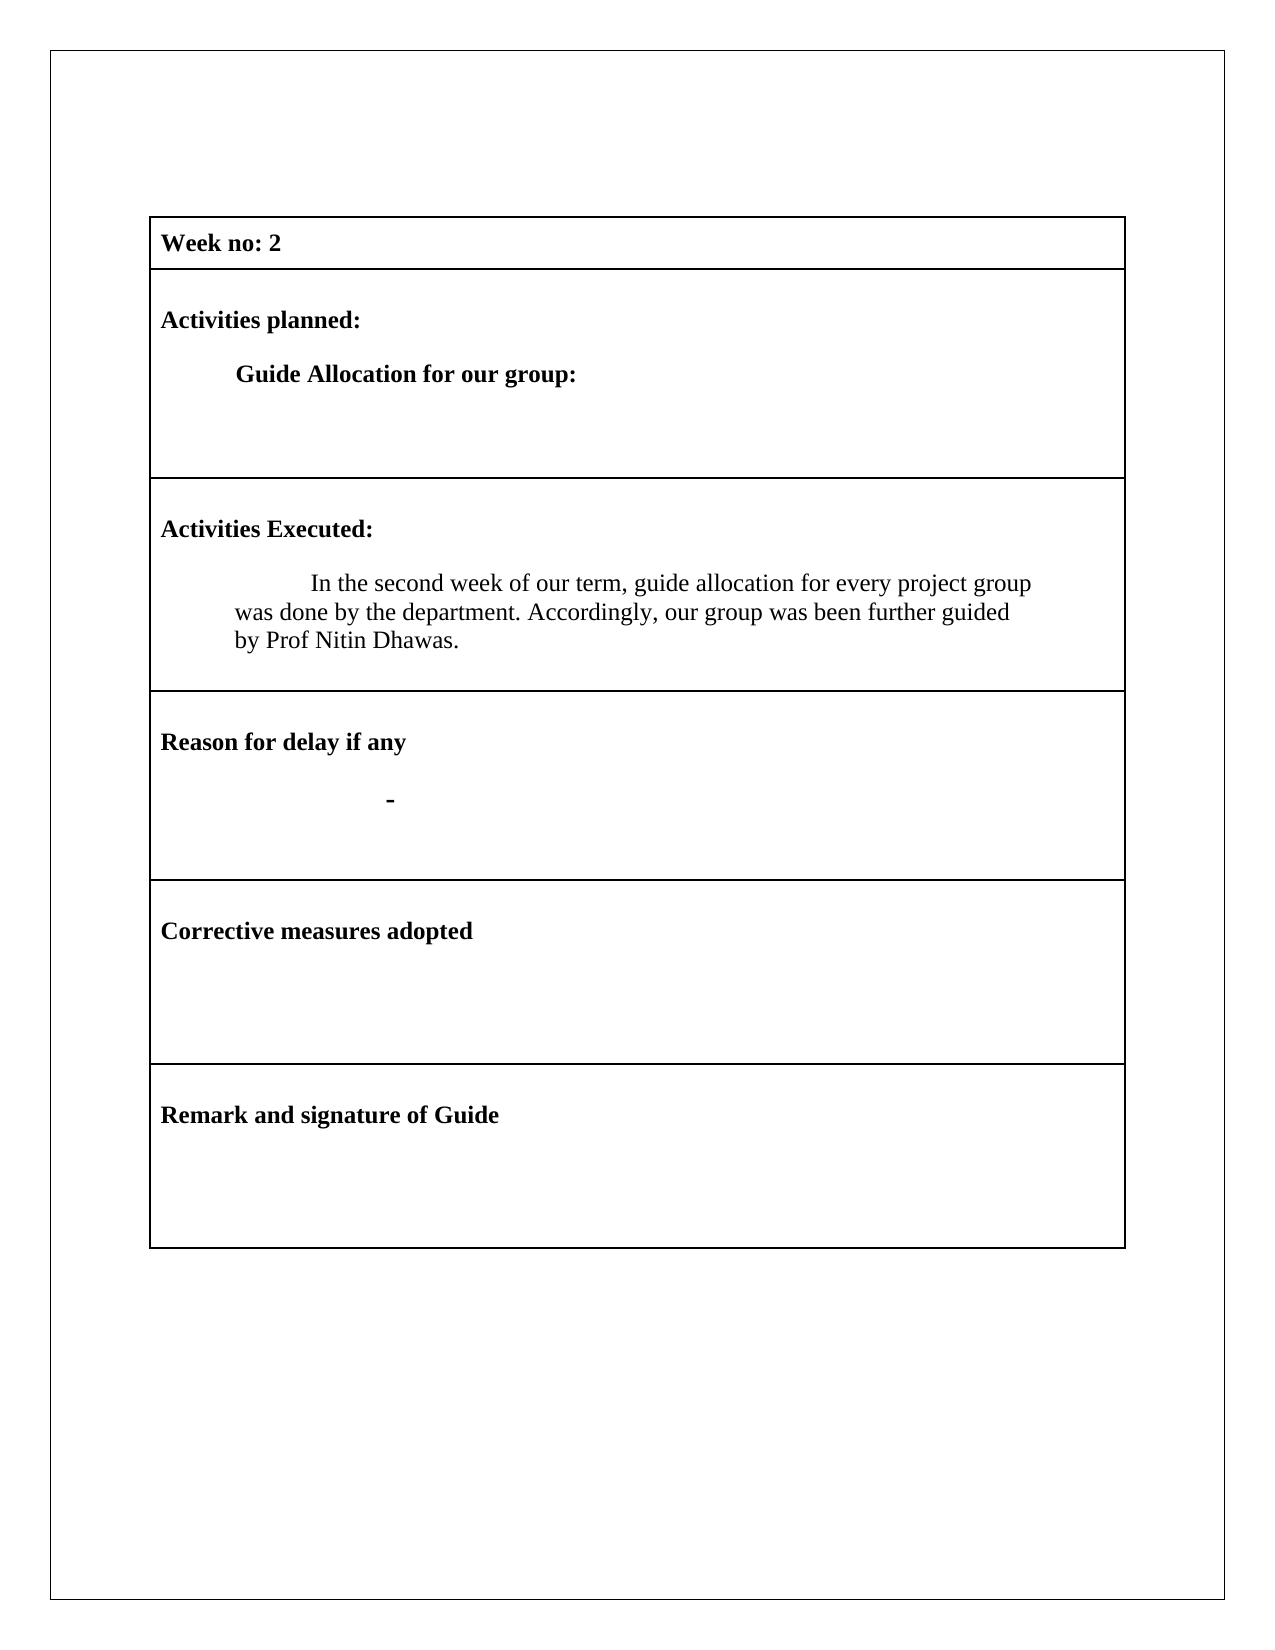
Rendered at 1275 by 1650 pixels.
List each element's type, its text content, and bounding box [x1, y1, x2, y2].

table_cell Remark and signature of Guide [151, 1065, 1124, 1247]
table_cell Corrective measures adopted [151, 881, 1124, 1063]
table_header Week no: 2 [151, 218, 1124, 268]
table_cell Reason for delay if any - [151, 692, 1124, 879]
table_cell Activities planned: Guide Allocation for our group: [151, 270, 1124, 477]
table_cell Activities Executed: In the second week of our term, guide allocation for every project group was done by the department. Accordingly, our group was been further guided by Prof Nitin Dhawas. [151, 479, 1124, 690]
